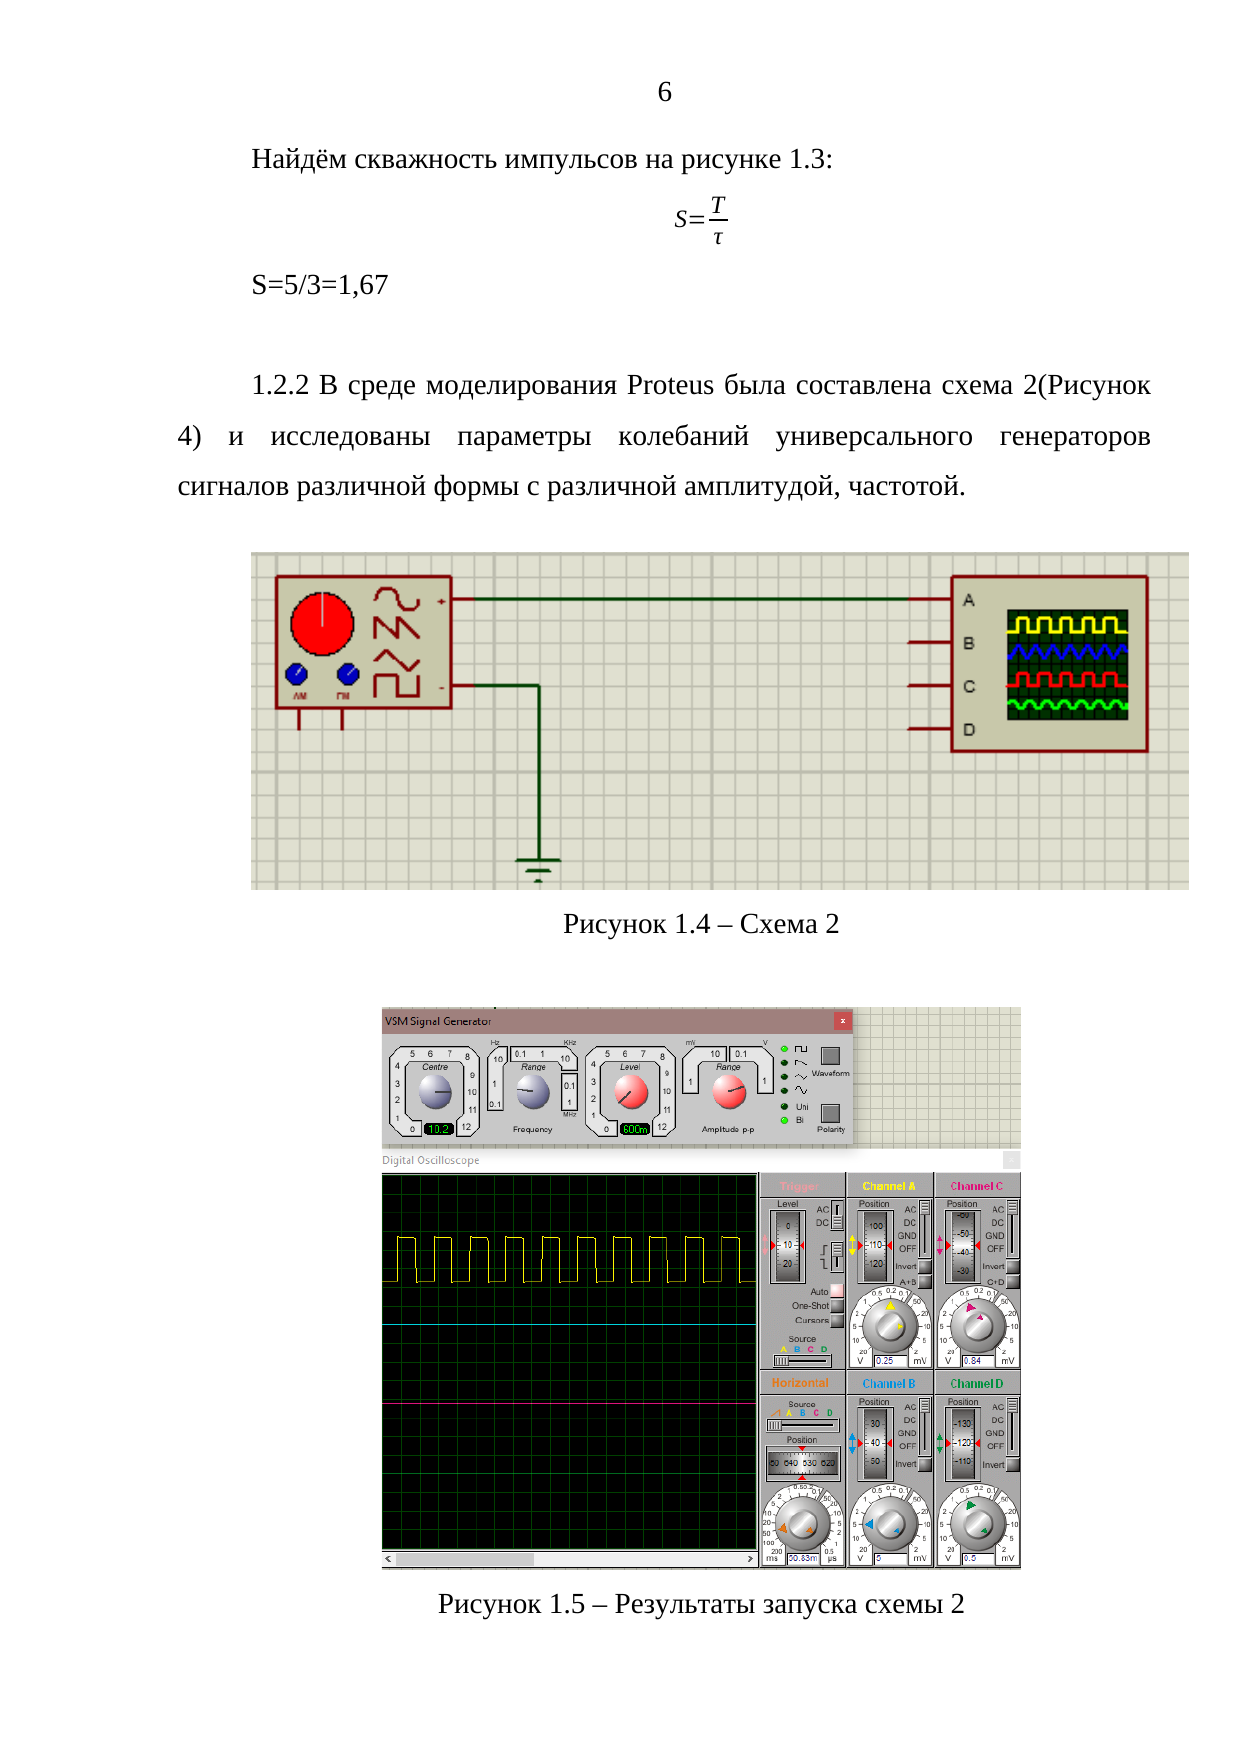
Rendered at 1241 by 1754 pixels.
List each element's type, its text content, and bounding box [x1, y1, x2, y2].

text S=5/3=1,67 [177, 267, 1152, 300]
subtitle В среде моделирования Proteus была составлена схема 2(Рисунок 4) и исследованы параметры колебаний универсального генераторов сигналов различной формы с различной амплитудой, частотой. [177, 367, 1152, 502]
picture [381, 1007, 1021, 1570]
text Рисунок 1.4 – Схема 2 [177, 907, 1152, 940]
text Найдём скважность импульсов на рисунке 1.3: [177, 141, 1152, 174]
text Рисунок 1.5 – Результаты запуска схемы 2 [177, 1586, 1152, 1620]
picture [251, 552, 1189, 890]
